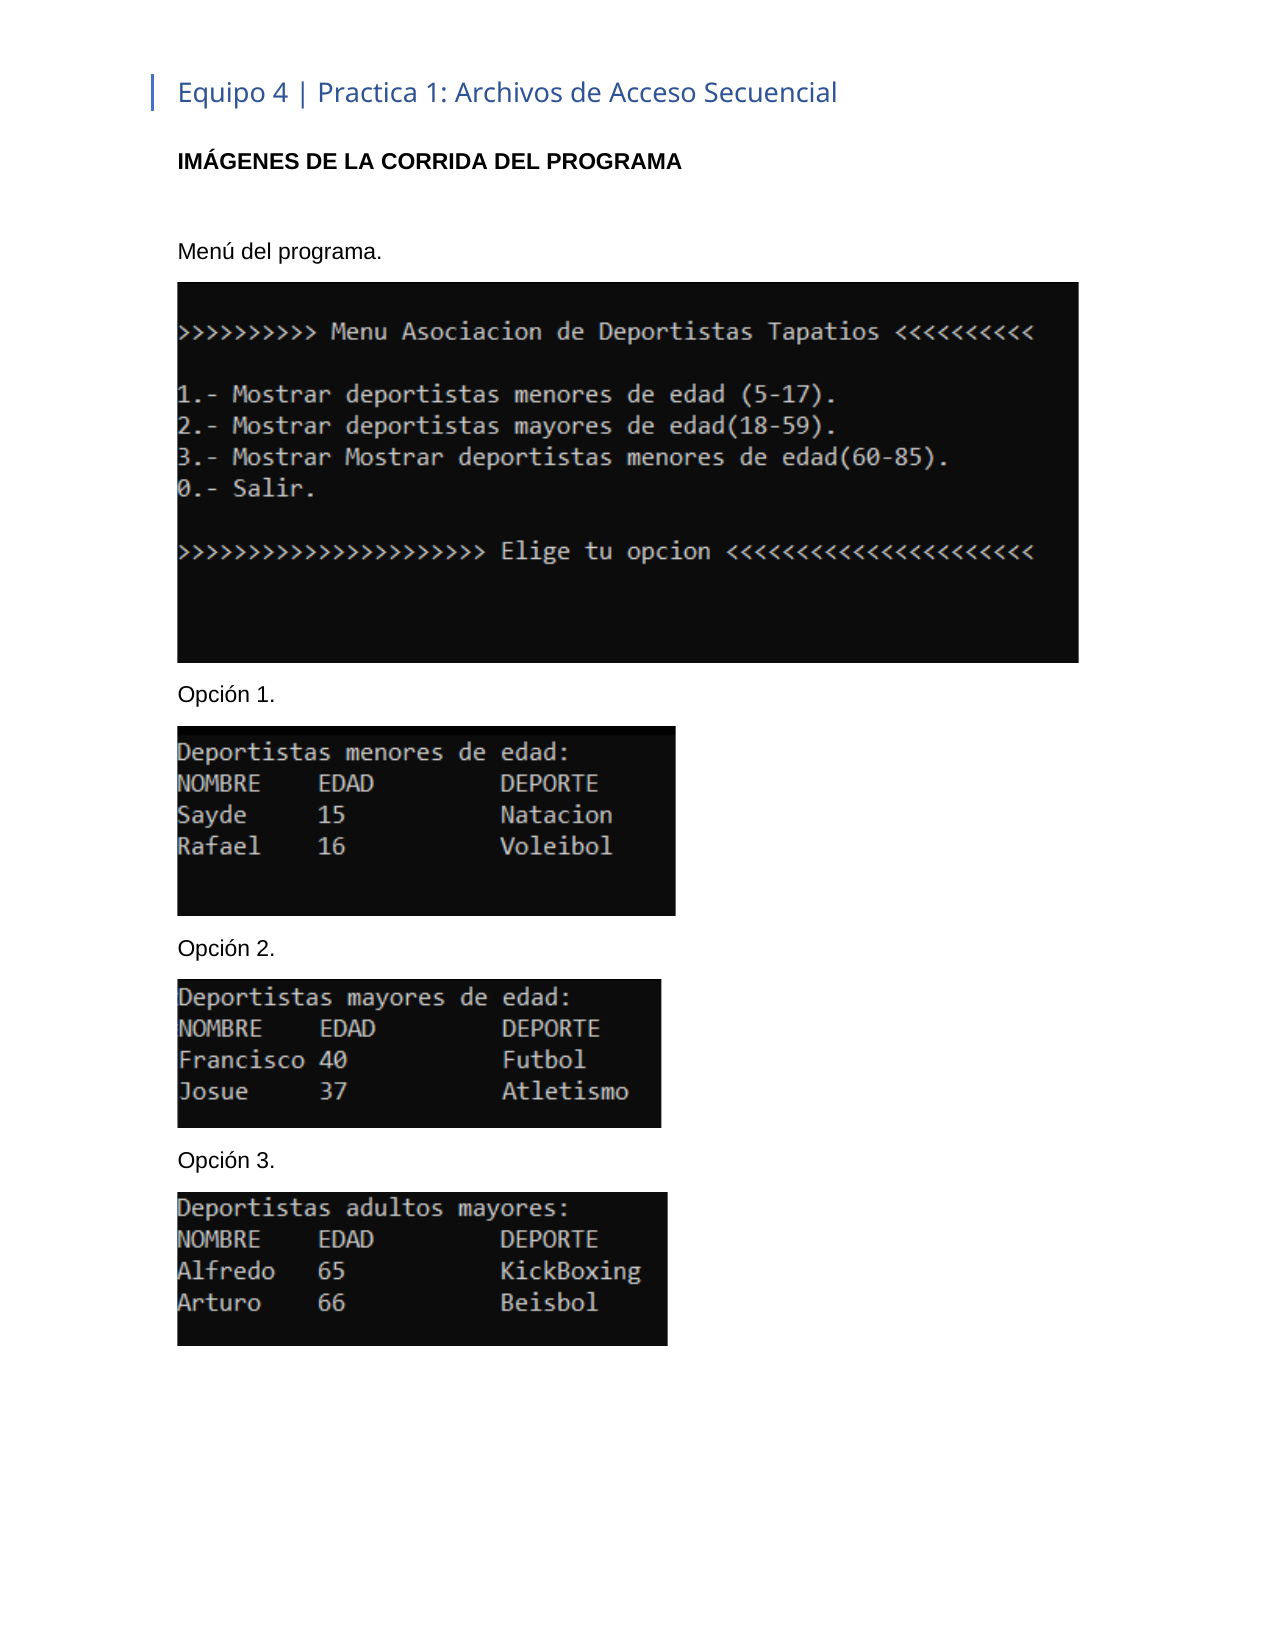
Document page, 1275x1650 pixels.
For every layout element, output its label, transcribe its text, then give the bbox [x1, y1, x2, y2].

picture [177, 979, 662, 1128]
picture [177, 726, 676, 916]
text IMÁGENES DE LA CORRIDA DEL PROGRAMA [177, 148, 1098, 174]
picture [177, 1192, 668, 1346]
picture [177, 282, 1079, 663]
text Opción 2. [177, 934, 1098, 961]
text Opción 1. [177, 681, 1098, 708]
text Menú del programa. [177, 238, 1098, 264]
text Opción 3. [177, 1147, 1098, 1173]
